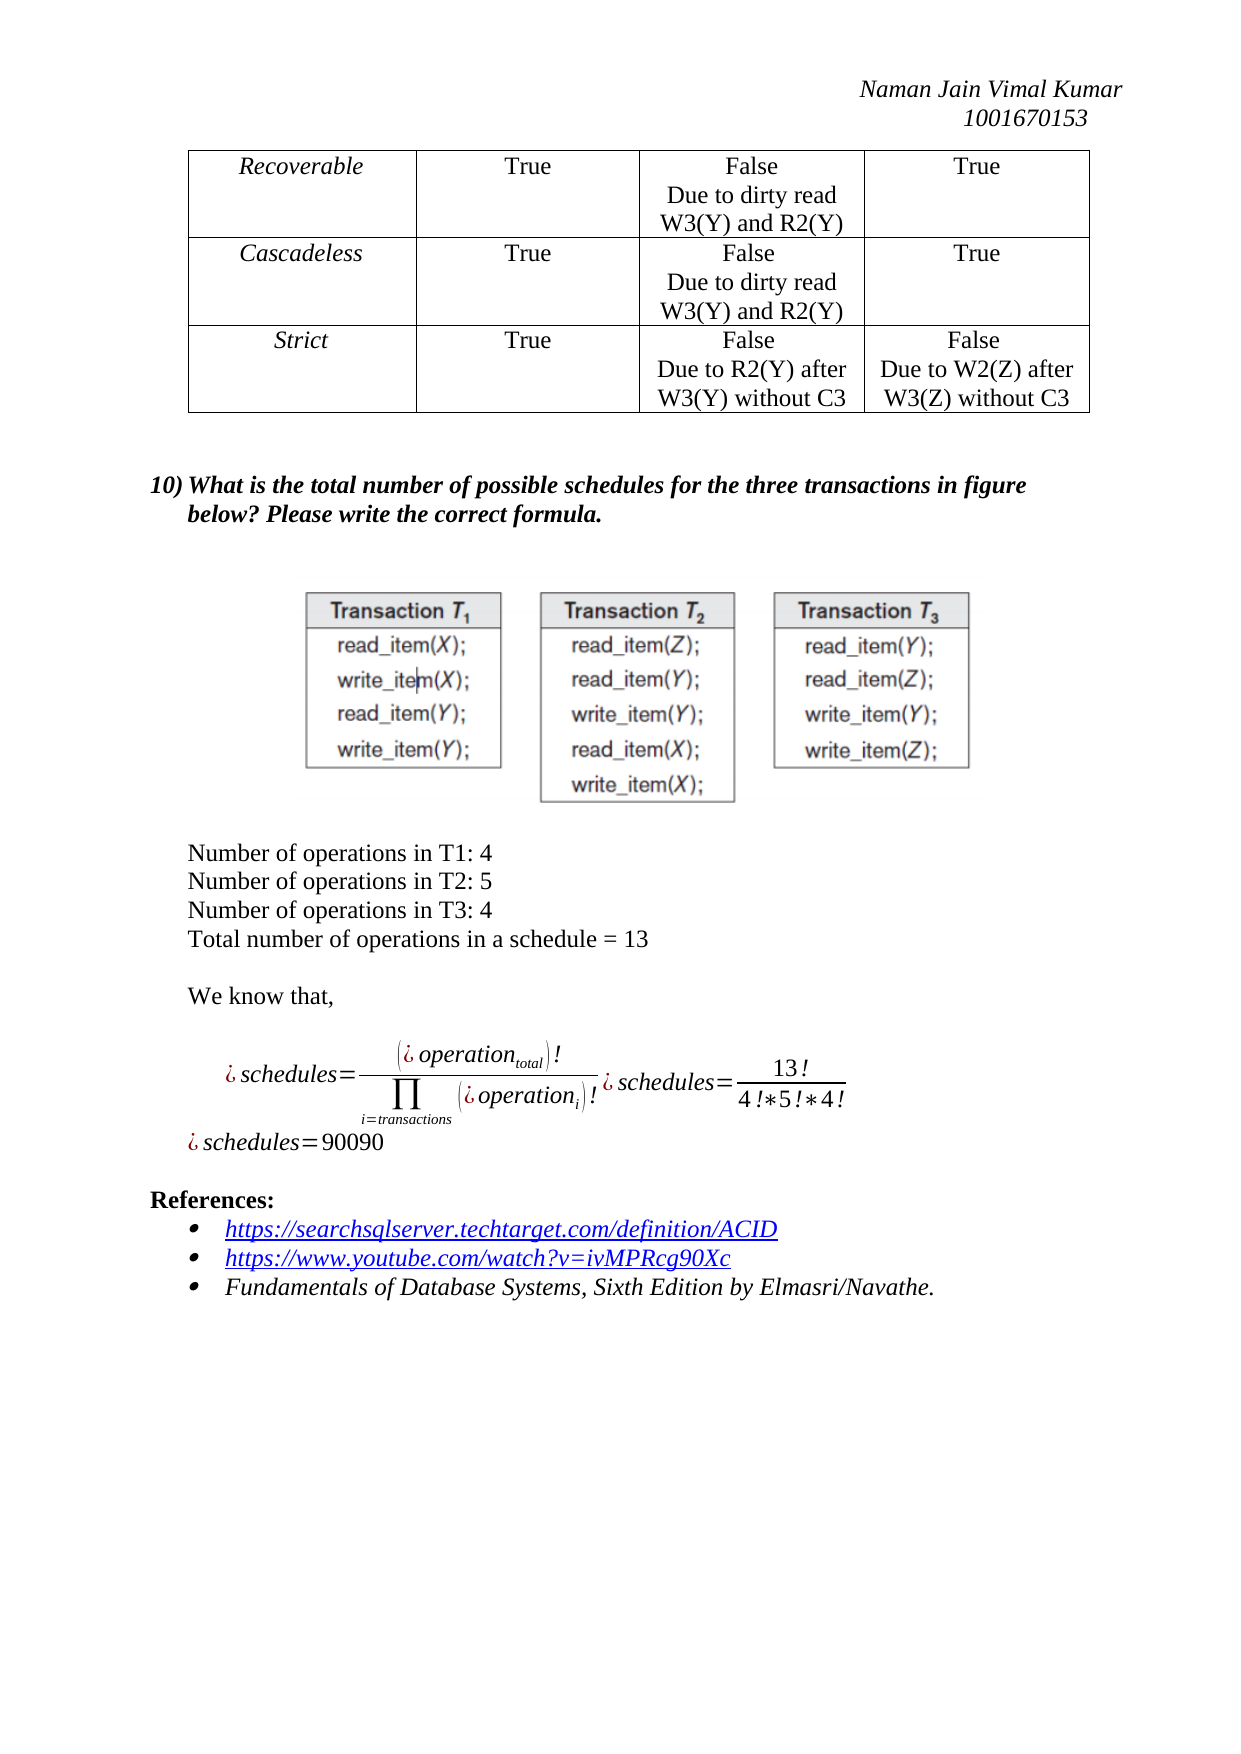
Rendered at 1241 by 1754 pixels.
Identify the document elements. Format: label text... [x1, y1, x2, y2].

list Number of operations in T2: 5 [187, 866, 1090, 895]
table_cell True [865, 151, 1089, 237]
table_cell False Due to W2(Z) after W3(Z) without C3 [865, 326, 1089, 412]
table_cell Cascadeless [189, 238, 416, 324]
table_cell Recoverable [189, 151, 416, 237]
table_cell False Due to R2(Y) after W3(Y) without C3 [640, 326, 864, 412]
table_cell True [417, 326, 639, 412]
table_cell True [417, 151, 639, 237]
list Number of operations in T3: 4 [187, 895, 1090, 924]
table_cell True [417, 238, 639, 324]
table_cell False Due to dirty read W3(Y) and R2(Y) [640, 238, 864, 324]
list https://www.youtube.com/watch?v=ivMPRcg90Xc [187, 1243, 1090, 1272]
list Number of operations in T1: 4 [187, 838, 1090, 866]
table_cell True [865, 238, 1089, 324]
table_cell Strict [189, 326, 416, 412]
text References: [150, 1186, 1090, 1214]
list Fundamentals of Database Systems, Sixth Edition by Elmasri/Navathe. [187, 1272, 1090, 1301]
text We know that, [150, 981, 1090, 1010]
picture [289, 556, 989, 838]
table_cell False Due to dirty read W3(Y) and R2(Y) [640, 151, 864, 237]
list https://searchsqlserver.techtarget.com/definition/ACID [187, 1214, 1090, 1243]
list Total number of operations in a schedule = 13 [187, 924, 1090, 953]
list What is the total number of possible schedules for the three transactions in figure below? Please write the correct formula. [150, 470, 1090, 528]
